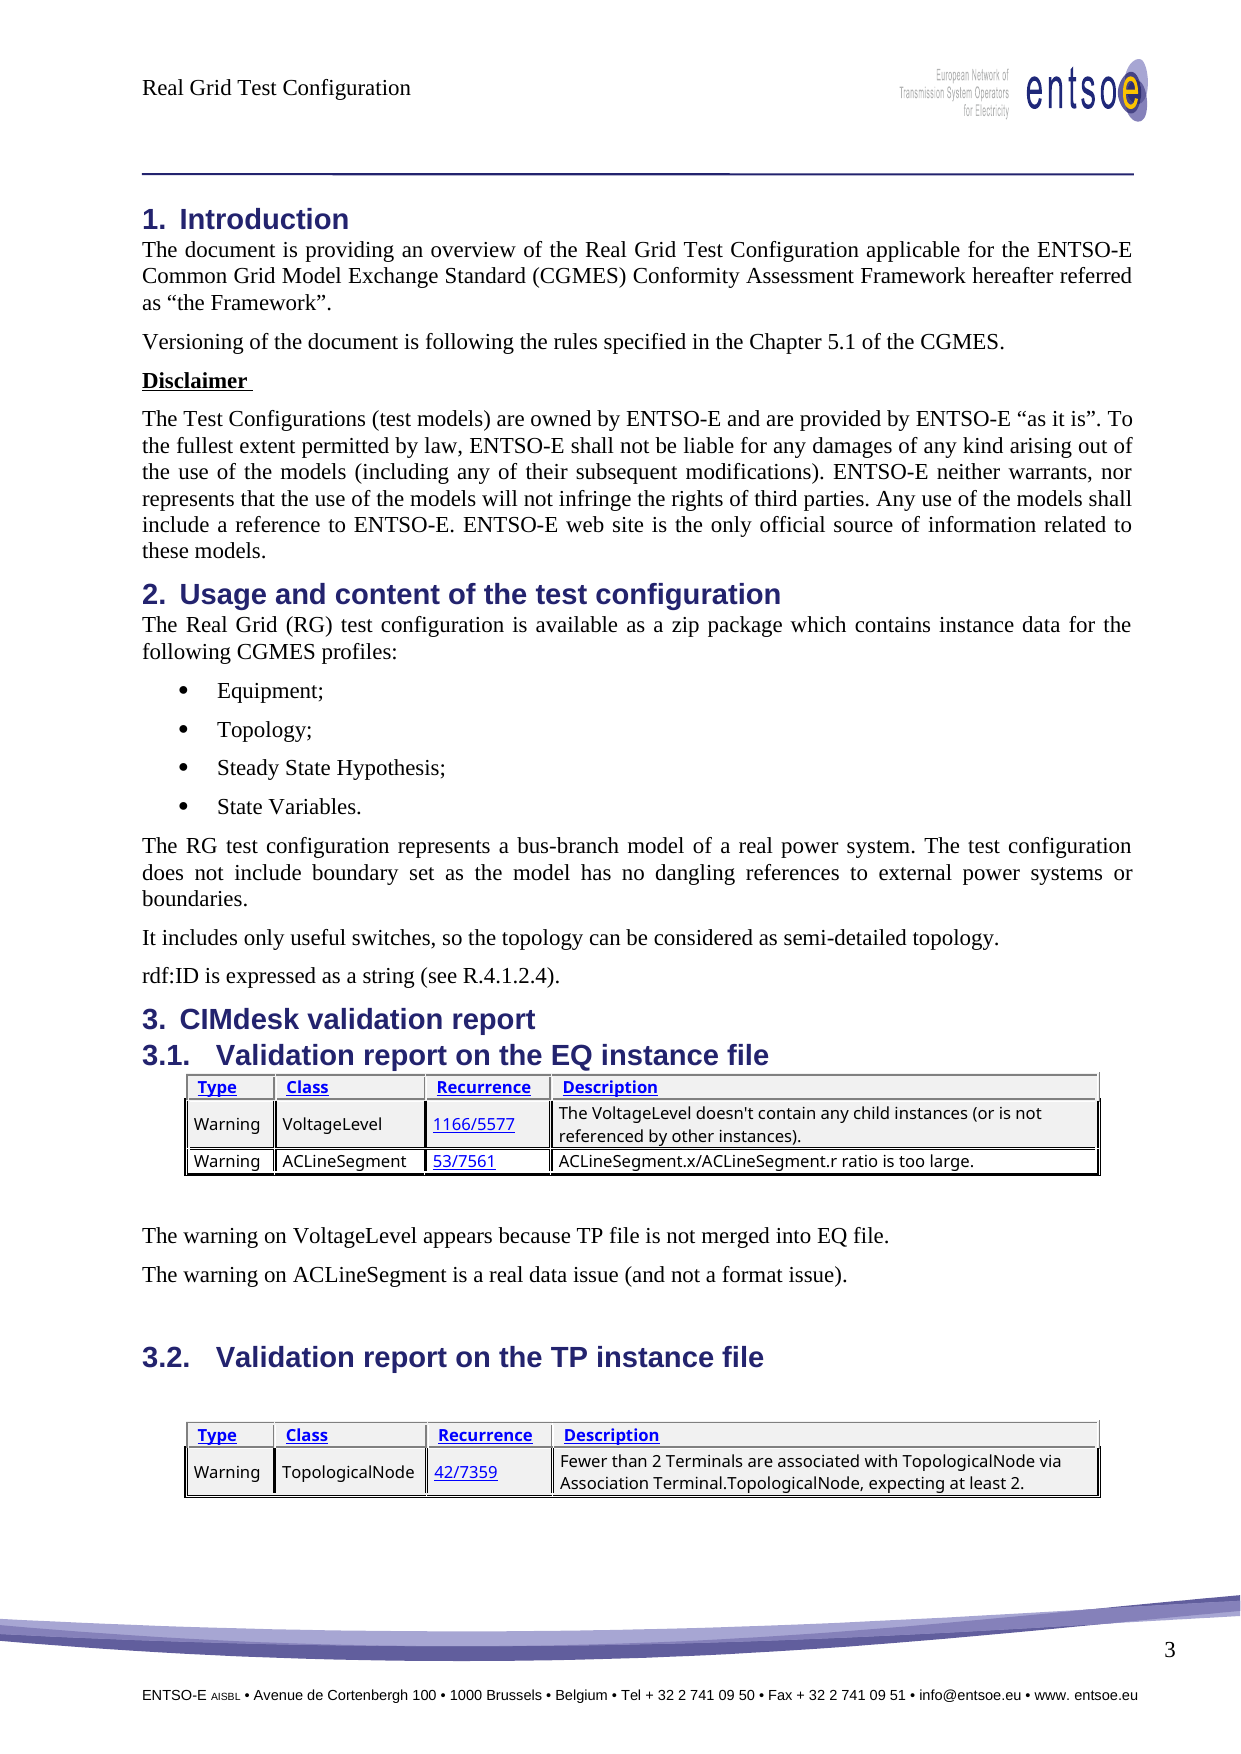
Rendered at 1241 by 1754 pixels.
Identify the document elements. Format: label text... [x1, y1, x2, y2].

list Introduction [142, 201, 1134, 236]
list CIMdesk validation report [142, 1001, 1134, 1037]
text The Real Grid (RG) test configuration is available as a zip package which contains instance data for the following CGMES profiles: [142, 612, 1134, 664]
table_cell The VoltageLevel doesn't contain any child instances (or is not referenced by other instances). [553, 1098, 1099, 1147]
text Versioning of the document is following the rules specified in the Chapter 5.1 of the CGMES. [142, 328, 1134, 354]
table_cell ACLineSegment.x/ACLineSegment.r ratio is too large. [551, 1147, 1099, 1173]
table_header Class [275, 1075, 425, 1098]
text The document is providing an overview of the Real Grid Test Configuration applicable for the ENTSO-E Common Grid Model Exchange Standard (CGMES) Conformity Assessment Framework hereafter referred as “the Framework”. [142, 236, 1134, 315]
table_header Type [188, 1076, 275, 1098]
table_cell Warning [188, 1098, 273, 1147]
table_header Class [274, 1421, 427, 1446]
text The RG test configuration represents a bus-branch model of a real power system. The test configuration does not include boundary set as the model has no dangling references to external power systems or boundaries. [142, 832, 1134, 911]
table_header Recurrence [427, 1423, 552, 1446]
table_cell Warning [188, 1446, 274, 1495]
text The warning on ACLineSegment is a real data issue (and not a format issue). [142, 1261, 1134, 1287]
text The warning on VoltageLevel appears because TP file is not merged into EQ file. [142, 1222, 1134, 1248]
table_cell ACLineSegment [275, 1150, 425, 1173]
list Validation report on the EQ instance file [142, 1037, 1134, 1072]
list Equipment; [179, 677, 1134, 703]
table_cell Warning [186, 1147, 275, 1173]
table_cell Fewer than 2 Terminals are associated with TopologicalNode via Association Terminal.TopologicalNode, expecting at least 2. [553, 1446, 1097, 1495]
table_header Type [188, 1423, 274, 1446]
list Steady State Hypothesis; [179, 754, 1134, 781]
table_cell 42/7359 [427, 1449, 552, 1495]
table_header Recurrence [425, 1073, 551, 1098]
text It includes only useful switches, so the topology can be considered as semi-detailed topology. [142, 924, 1134, 950]
table_cell TopologicalNode [274, 1449, 427, 1495]
table_cell 53/7561 [425, 1147, 551, 1173]
text Disclaimer [142, 367, 1134, 393]
table_header Description [551, 1075, 1097, 1098]
table_cell VoltageLevel [277, 1102, 424, 1147]
table_header Description [553, 1423, 1097, 1446]
list Usage and content of the test configuration [142, 576, 1134, 612]
list Validation report on the TP instance file [142, 1339, 1134, 1374]
text rdf:ID is expressed as a string (see R.4.1.2.4). [142, 963, 1134, 989]
list Topology; [179, 716, 1134, 742]
table_cell 1166/5577 [427, 1102, 549, 1147]
text The Test Configurations (test models) are owned by ENTSO-E and are provided by ENTSO-E “as it is”. To the fullest extent permitted by law, ENTSO-E shall not be liable for any damages of any kind arising out of the use of the models (including any of their subsequent modifications). ENTSO-E neither warrants, nor represents that the use of the models will not infringe the rights of third parties. Any use of the models shall include a reference to ENTSO-E. ENTSO-E web site is the only official source of information related to these models. [142, 406, 1134, 564]
list State Variables. [179, 793, 1134, 820]
